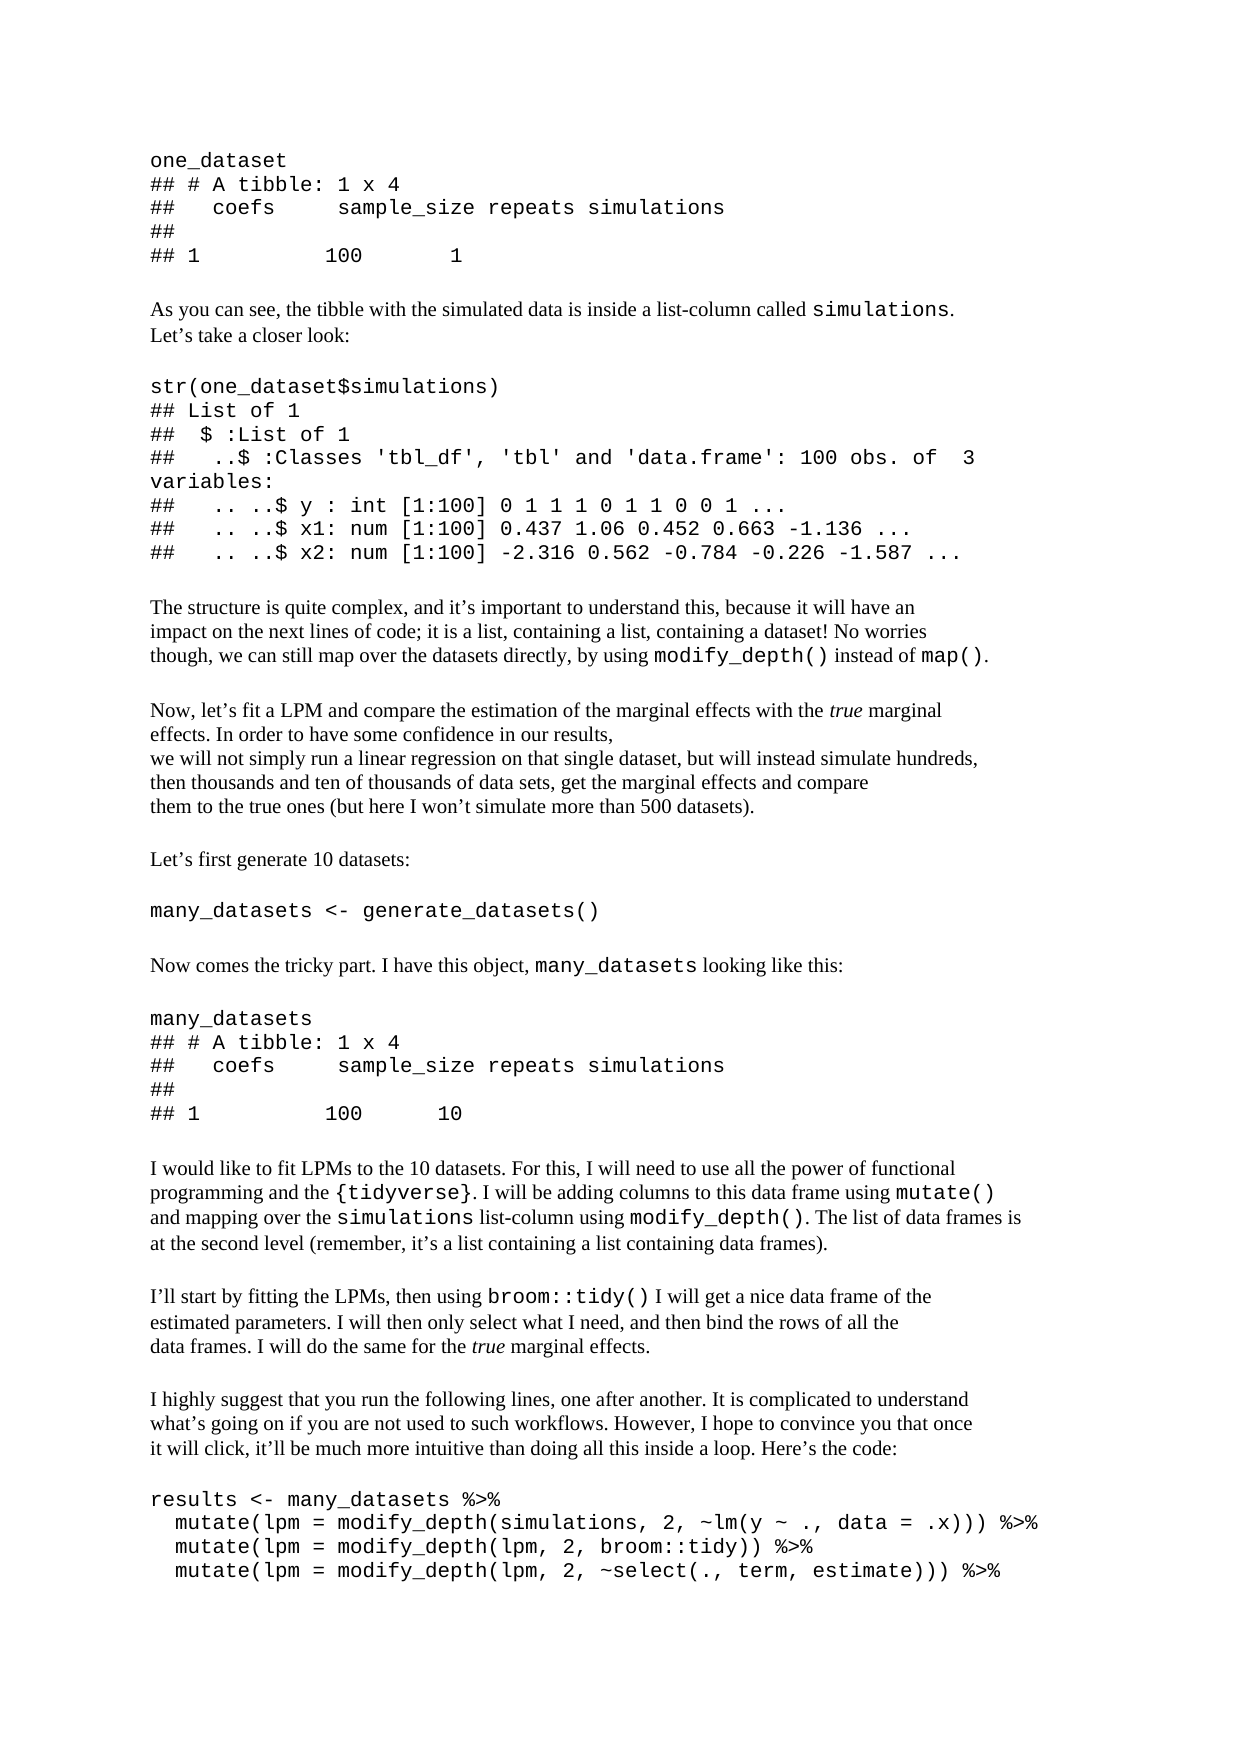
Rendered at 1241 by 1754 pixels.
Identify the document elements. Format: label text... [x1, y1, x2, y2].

text ## # A tibble: 1 x 4 [150, 1032, 1090, 1055]
text str(one_dataset$simulations) [150, 376, 1090, 400]
text ## 1 100 10 [150, 1103, 1090, 1126]
text ## [150, 221, 1090, 244]
text many_datasets <- generate_datasets() [150, 900, 1090, 924]
text mutate(lpm = modify_depth(lpm, 2, ~select(., term, estimate))) %>% [150, 1559, 1090, 1583]
text ## [150, 1079, 1090, 1103]
text ## ..$ :Classes 'tbl_df', 'tbl' and 'data.frame': 100 obs. of 3 variables: [150, 447, 1090, 494]
text Let’s first generate 10 datasets: [150, 847, 1090, 871]
text Now, let’s fit a LPM and compare the estimation of the marginal effects with the true marginal effects. In order to have some confidence in our results, we will not simply run a linear regression on that single dataset, but will instead simulate hundreds, then thousands and ten of thousands of data sets, get the marginal effects and compare them to the true ones (but here I won’t simulate more than 500 datasets). [150, 698, 1090, 818]
text one_dataset [150, 150, 1090, 174]
text ## 1 100 1 [150, 244, 1090, 268]
text mutate(lpm = modify_depth(lpm, 2, broom::tidy)) %>% [150, 1536, 1090, 1559]
text ## .. ..$ x2: num [1:100] -2.316 0.562 -0.784 -0.226 -1.587 ... [150, 542, 1090, 566]
text The structure is quite complex, and it’s important to understand this, because it will have an impact on the next lines of code; it is a list, containing a list, containing a dataset! No worries though, we can still map over the datasets directly, by using modify_depth() instead of map(). [150, 595, 1090, 668]
text many_datasets [150, 1008, 1090, 1032]
text I would like to fit LPMs to the 10 datasets. For this, I will need to use all the power of functional programming and the {tidyverse}. I will be adding columns to this data frame using mutate() and mapping over the simulations list-column using modify_depth(). The list of data frames is at the second level (remember, it’s a list containing a list containing data frames). [150, 1156, 1090, 1255]
text ## coefs sample_size repeats simulations [150, 1055, 1090, 1079]
text As you can see, the tibble with the simulated data is inside a list-column called simulations. Let’s take a closer look: [150, 297, 1090, 347]
text ## .. ..$ x1: num [1:100] 0.437 1.06 0.452 0.663 -1.136 ... [150, 518, 1090, 542]
text ## .. ..$ y : int [1:100] 0 1 1 1 0 1 1 0 0 1 ... [150, 494, 1090, 518]
text Now comes the tricky part. I have this object, many_datasets looking like this: [150, 953, 1090, 979]
text ## $ :List of 1 [150, 424, 1090, 447]
text ## List of 1 [150, 400, 1090, 424]
text results <- many_datasets %>% [150, 1489, 1090, 1512]
text ## coefs sample_size repeats simulations [150, 197, 1090, 221]
text mutate(lpm = modify_depth(simulations, 2, ~lm(y ~ ., data = .x))) %>% [150, 1512, 1090, 1536]
text ## # A tibble: 1 x 4 [150, 174, 1090, 197]
